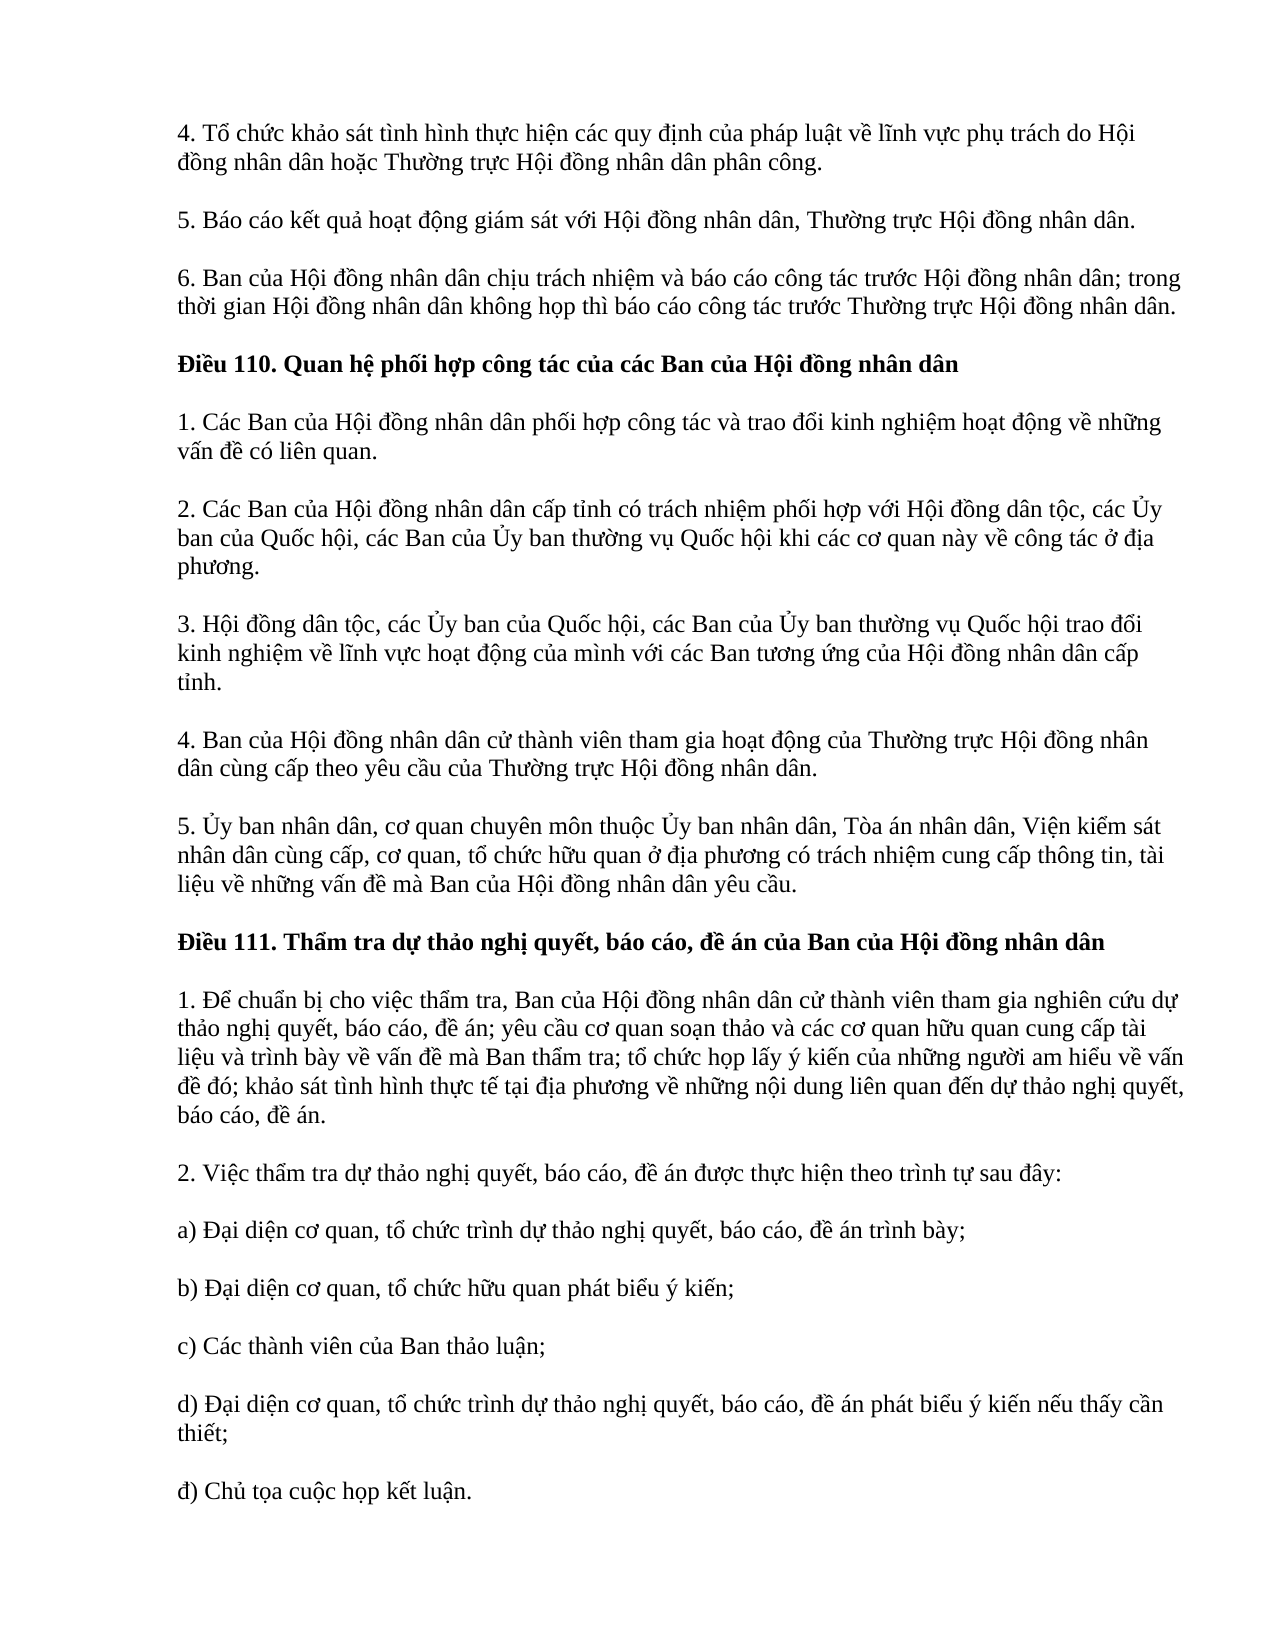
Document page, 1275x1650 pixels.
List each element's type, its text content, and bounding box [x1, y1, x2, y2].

text d) Đại diện cơ quan, tổ chức trình dự thảo nghị quyết, báo cáo, đề án phát biểu ý kiến nếu thấy cần thiết; [177, 1389, 1186, 1447]
text 6. Ban của Hội đồng nhân dân chịu trách nhiệm và báo cáo công tác trước Hội đồng nhân dân; trong thời gian Hội đồng nhân dân không họp thì báo cáo công tác trước Thường trực Hội đồng nhân dân. [177, 263, 1186, 320]
text b) Đại diện cơ quan, tổ chức hữu quan phát biểu ý kiến; [177, 1273, 1186, 1302]
text a) Đại diện cơ quan, tổ chức trình dự thảo nghị quyết, báo cáo, đề án trình bày; [177, 1216, 1186, 1244]
text 2. Việc thẩm tra dự thảo nghị quyết, báo cáo, đề án được thực hiện theo trình tự sau đây: [177, 1158, 1186, 1186]
text 5. Báo cáo kết quả hoạt động giám sát với Hội đồng nhân dân, Thường trực Hội đồng nhân dân. [177, 205, 1186, 233]
text 2. Các Ban của Hội đồng nhân dân cấp tỉnh có trách nhiệm phối hợp với Hội đồng dân tộc, các Ủy ban của Quốc hội, các Ban của Ủy ban thường vụ Quốc hội khi các cơ quan này về công tác ở địa phương. [177, 494, 1186, 580]
text đ) Chủ tọa cuộc họp kết luận. [177, 1476, 386, 1505]
text 1. Các Ban của Hội đồng nhân dân phối hợp công tác và trao đổi kinh nghiệm hoạt động về những vấn đề có liên quan. [177, 407, 1186, 465]
text 4. Ban của Hội đồng nhân dân cử thành viên tham gia hoạt động của Thường trực Hội đồng nhân dân cùng cấp theo yêu cầu của Thường trực Hội đồng nhân dân. [177, 725, 1186, 782]
text 1. Để chuẩn bị cho việc thẩm tra, Ban của Hội đồng nhân dân cử thành viên tham gia nghiên cứu dự thảo nghị quyết, báo cáo, đề án; yêu cầu cơ quan soạn thảo và các cơ quan hữu quan cung cấp tài liệu và trình bày về vấn đề mà Ban thẩm tra; tổ chức họp lấy ý kiến của những người am hiểu về vấn đề đó; khảo sát tình hình thực tế tại địa phương về những nội dung liên quan đến dự thảo nghị quyết, báo cáo, đề án. [177, 985, 1186, 1128]
text đ) Chủ tọa cuộc họp kết luận. [417, 1476, 1186, 1505]
text 3. Hội đồng dân tộc, các Ủy ban của Quốc hội, các Ban của Ủy ban thường vụ Quốc hội trao đổi kinh nghiệm về lĩnh vực hoạt động của mình với các Ban tương ứng của Hội đồng nhân dân cấp tỉnh. [177, 609, 1186, 696]
text Điều 110. Quan hệ phối hợp công tác của các Ban của Hội đồng nhân dân [177, 349, 1186, 378]
text 5. Ủy ban nhân dân, cơ quan chuyên môn thuộc Ủy ban nhân dân, Tòa án nhân dân, Viện kiểm sát nhân dân cùng cấp, cơ quan, tổ chức hữu quan ở địa phương có trách nhiệm cung cấp thông tin, tài liệu về những vấn đề mà Ban của Hội đồng nhân dân yêu cầu. [177, 811, 1186, 898]
text Điều 111. Thẩm tra dự thảo nghị quyết, báo cáo, đề án của Ban của Hội đồng nhân dân [177, 927, 1186, 956]
text c) Các thành viên của Ban thảo luận; [177, 1331, 1186, 1360]
text 4. Tổ chức khảo sát tình hình thực hiện các quy định của pháp luật về lĩnh vực phụ trách do Hội đồng nhân dân hoặc Thường trực Hội đồng nhân dân phân công. [177, 118, 1186, 176]
